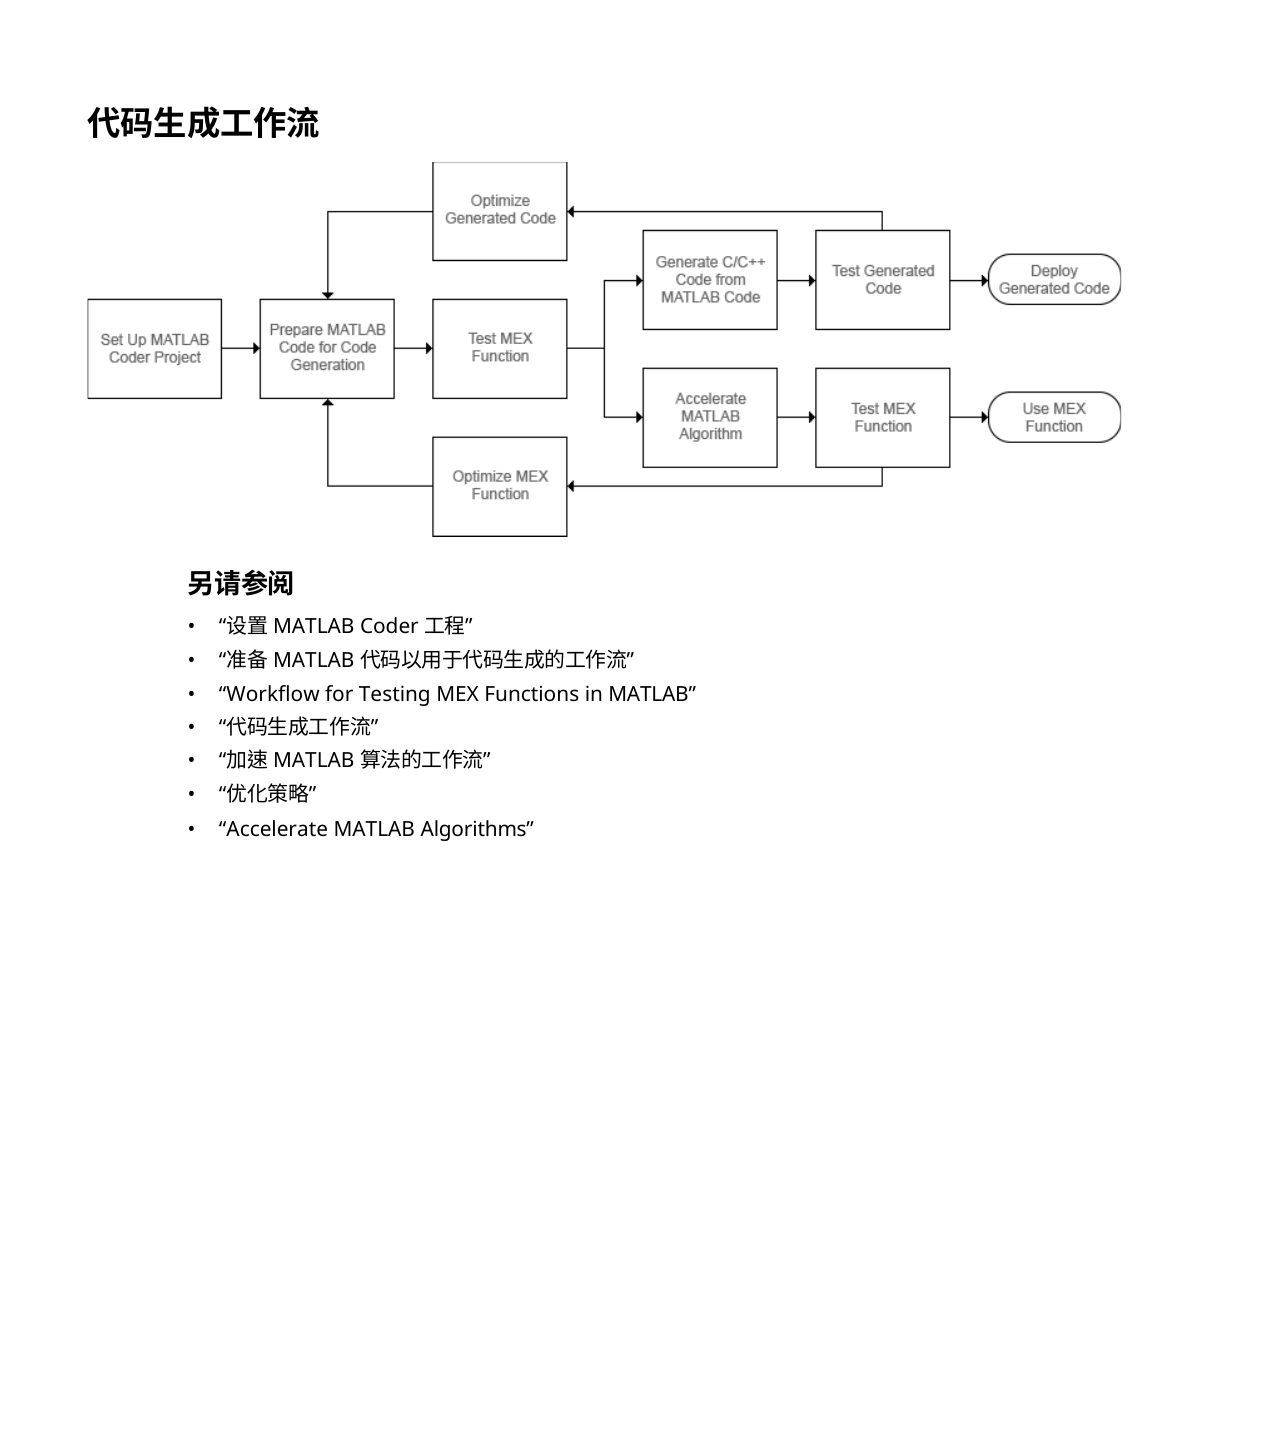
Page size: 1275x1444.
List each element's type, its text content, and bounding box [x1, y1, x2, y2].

subtitle 代码生成工作流 [87, 87, 1275, 148]
list “Workflow for Testing MEX Functions in MATLAB” [187, 674, 1275, 708]
list “优化策略” [187, 774, 1275, 808]
list “代码生成工作流” [187, 708, 1275, 741]
list “准备 MATLAB 代码以用于代码生成的工作流” [187, 641, 1275, 674]
list “加速 MATLAB 算法的工作流” [187, 741, 1275, 774]
list “设置 MATLAB Coder 工程” [187, 605, 1275, 641]
picture [87, 162, 1122, 537]
list “Accelerate MATLAB Algorithms” [187, 808, 1275, 843]
